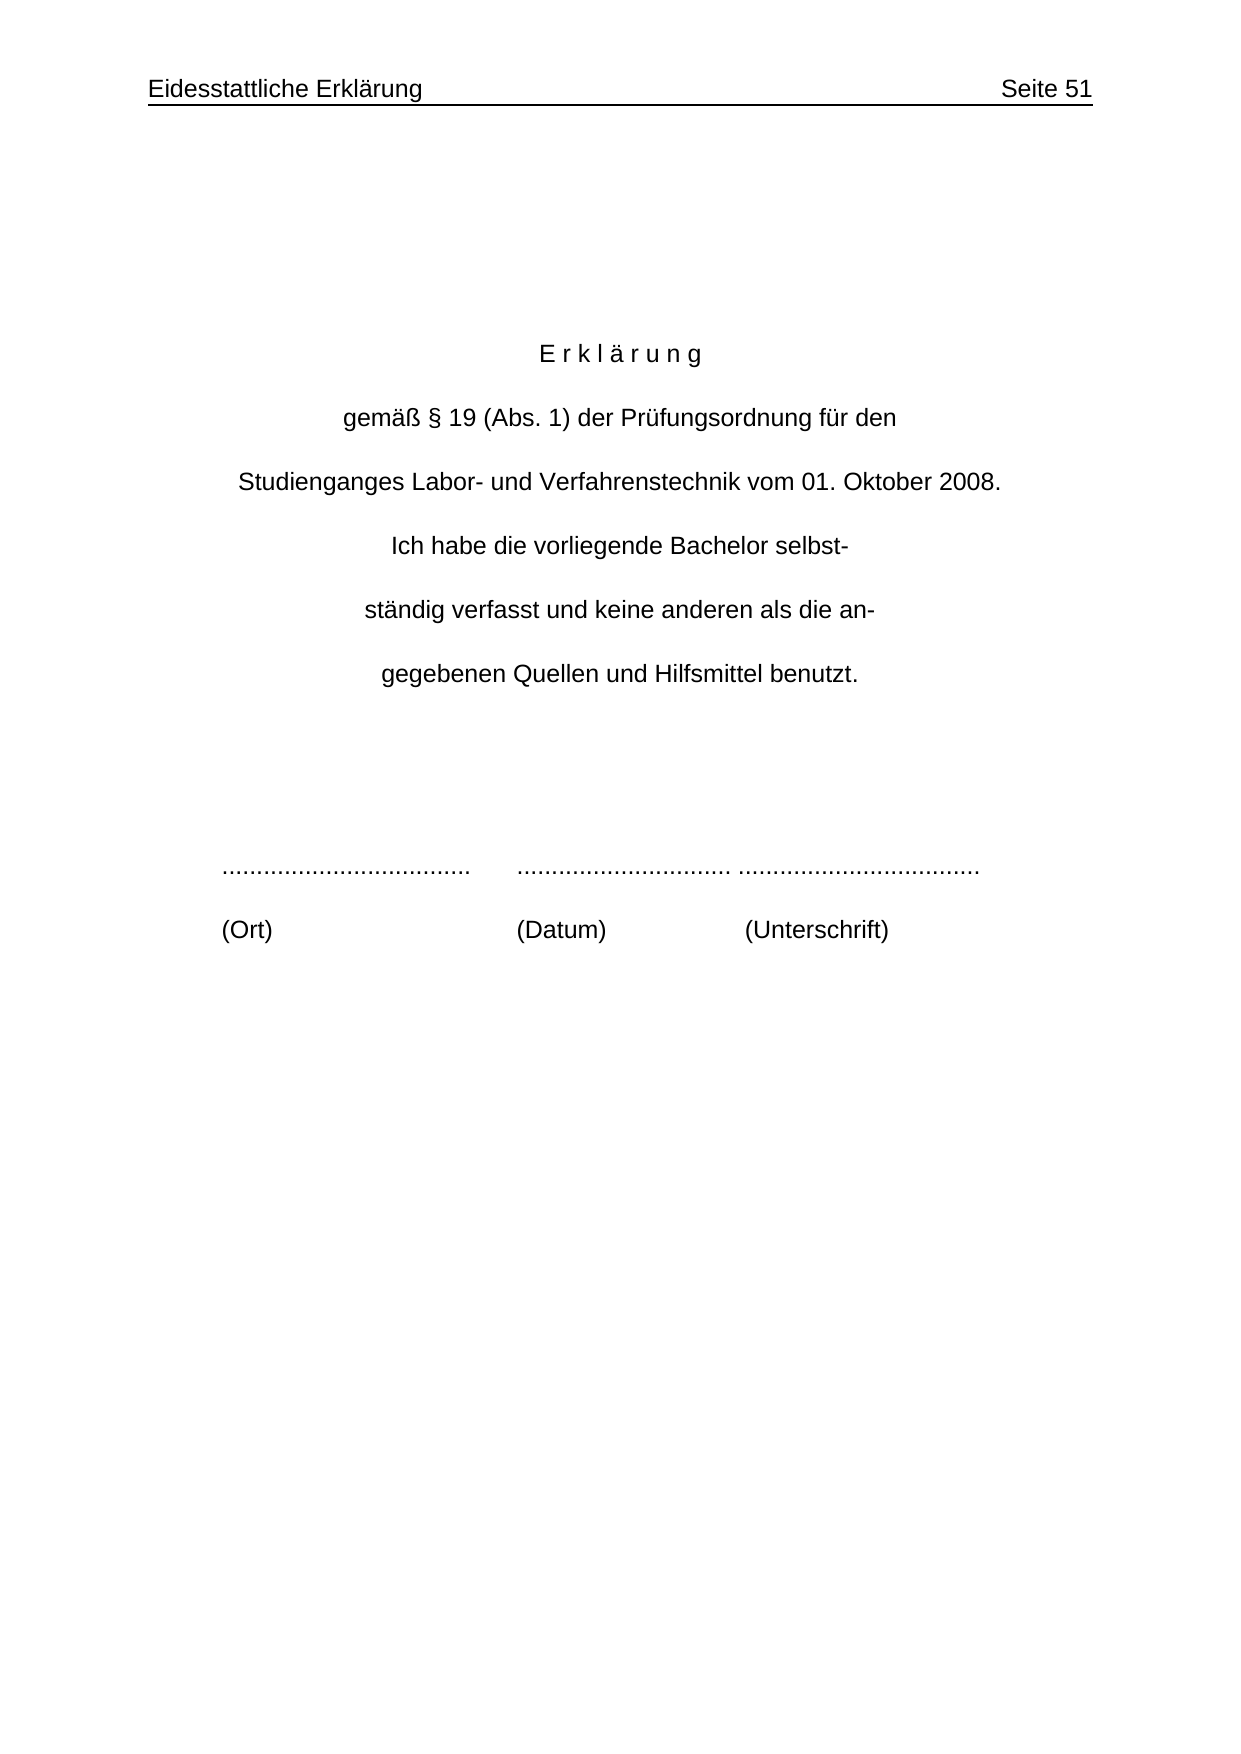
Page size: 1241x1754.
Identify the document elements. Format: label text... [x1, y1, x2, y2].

text (Ort) (Datum) (Unterschrift) [148, 915, 1093, 944]
text Studienganges Labor- und Verfahrenstechnik vom 01. Oktober 2008. [148, 467, 1093, 496]
text ständig verfasst und keine anderen als die an- [148, 595, 1093, 624]
text Ich habe die vorliegende Bachelor selbst- [148, 531, 1093, 560]
text gemäß § 19 (Abs. 1) der Prüfungsordnung für den [148, 403, 1093, 432]
text .................................... ............................... ................................... [148, 851, 1093, 880]
text gegebenen Quellen und Hilfsmittel benutzt. [148, 659, 1093, 688]
text E r k l ä r u n g [148, 339, 1093, 368]
